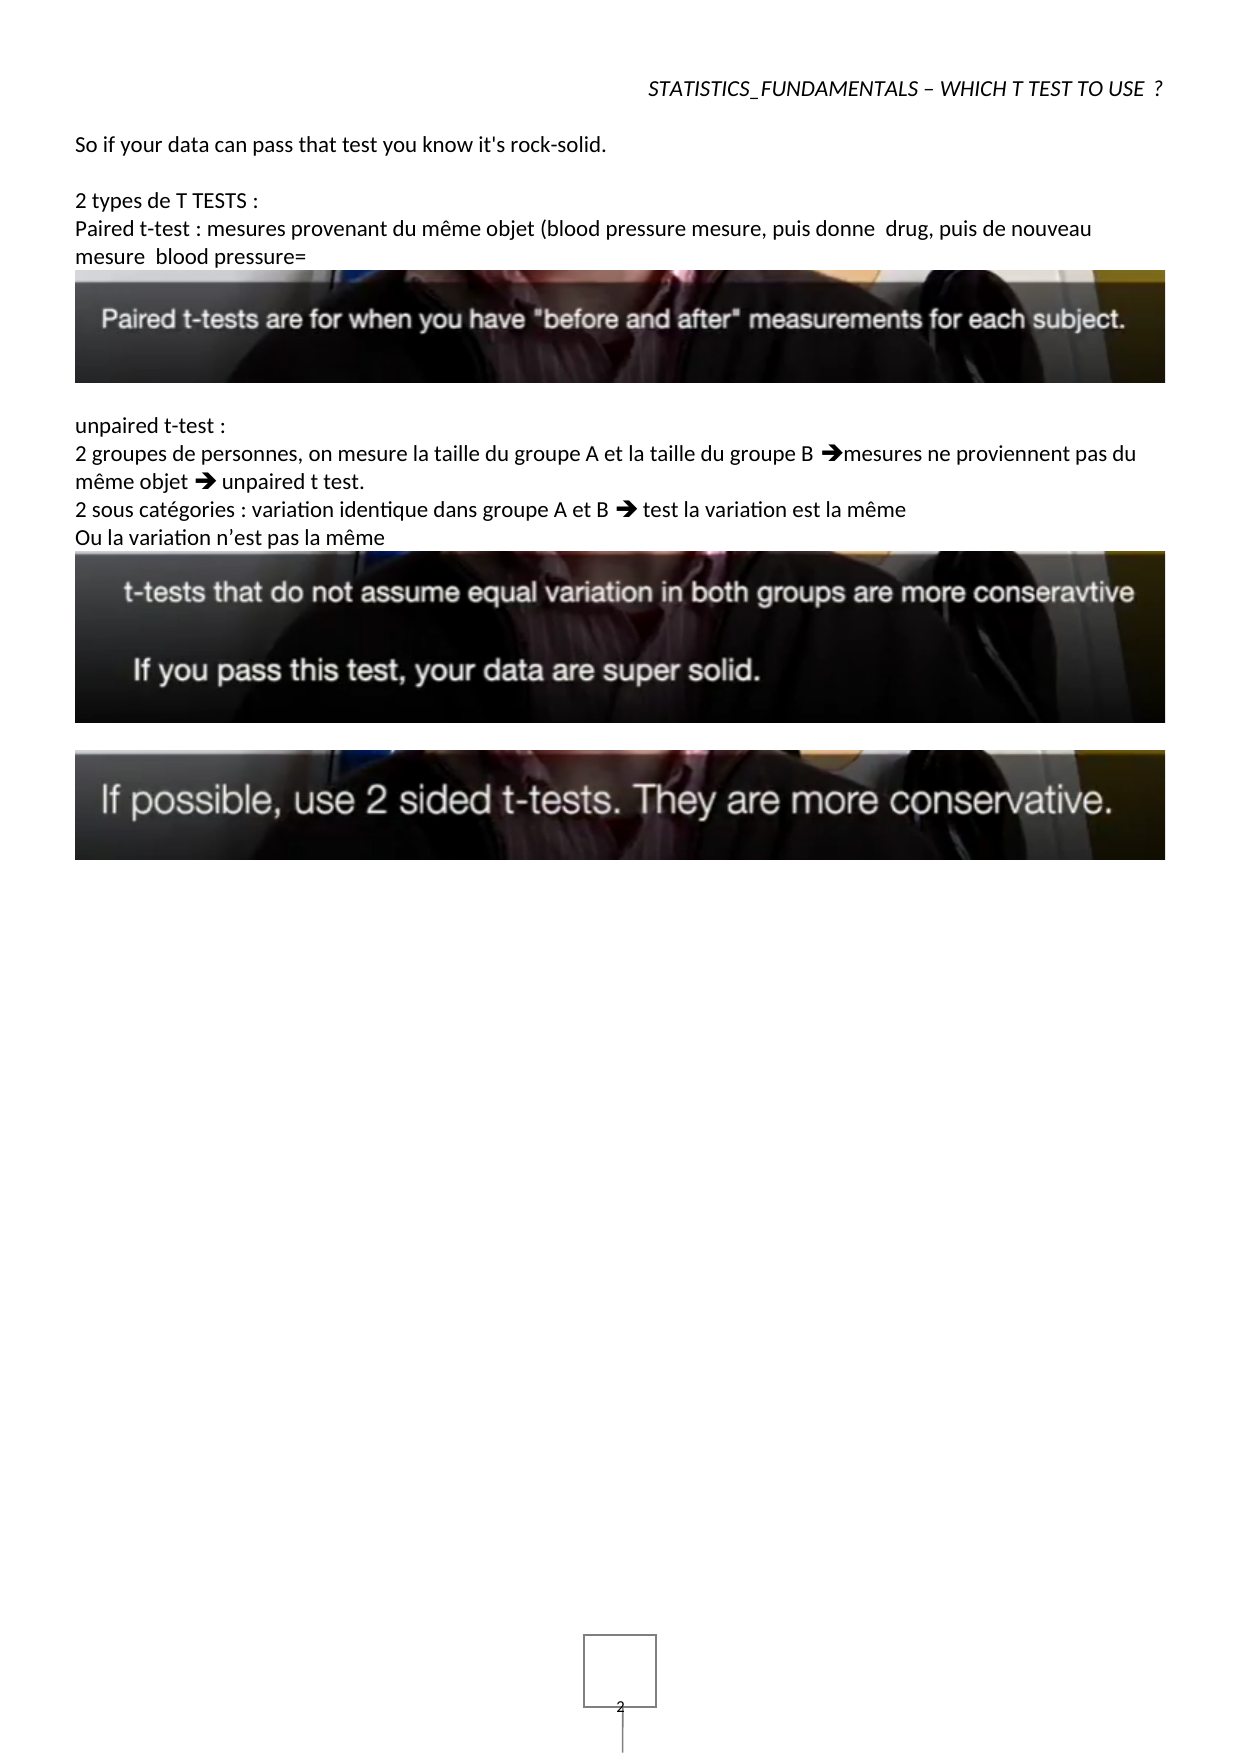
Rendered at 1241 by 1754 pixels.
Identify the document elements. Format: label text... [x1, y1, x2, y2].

text Paired t-test : mesures provenant du même objet (blood pressure mesure, puis donne drug, puis de nouveau mesure blood pressure= [75, 214, 1165, 270]
picture [75, 270, 1166, 383]
text unpaired t-test : [75, 411, 1165, 439]
text 2 groupes de personnes, on mesure la taille du groupe A et la taille du groupe B mesures ne proviennent pas du même objet unpaired t test. [75, 439, 1165, 495]
text Ou la variation n’est pas la même [75, 523, 1165, 551]
picture [75, 551, 1166, 723]
text 2 types de T TESTS : [75, 186, 1165, 214]
picture [75, 750, 1166, 860]
text 2 sous catégories : variation identique dans groupe A et B test la variation est la même [75, 495, 1165, 523]
text So if your data can pass that test you know it's rock-solid. [75, 130, 1165, 158]
